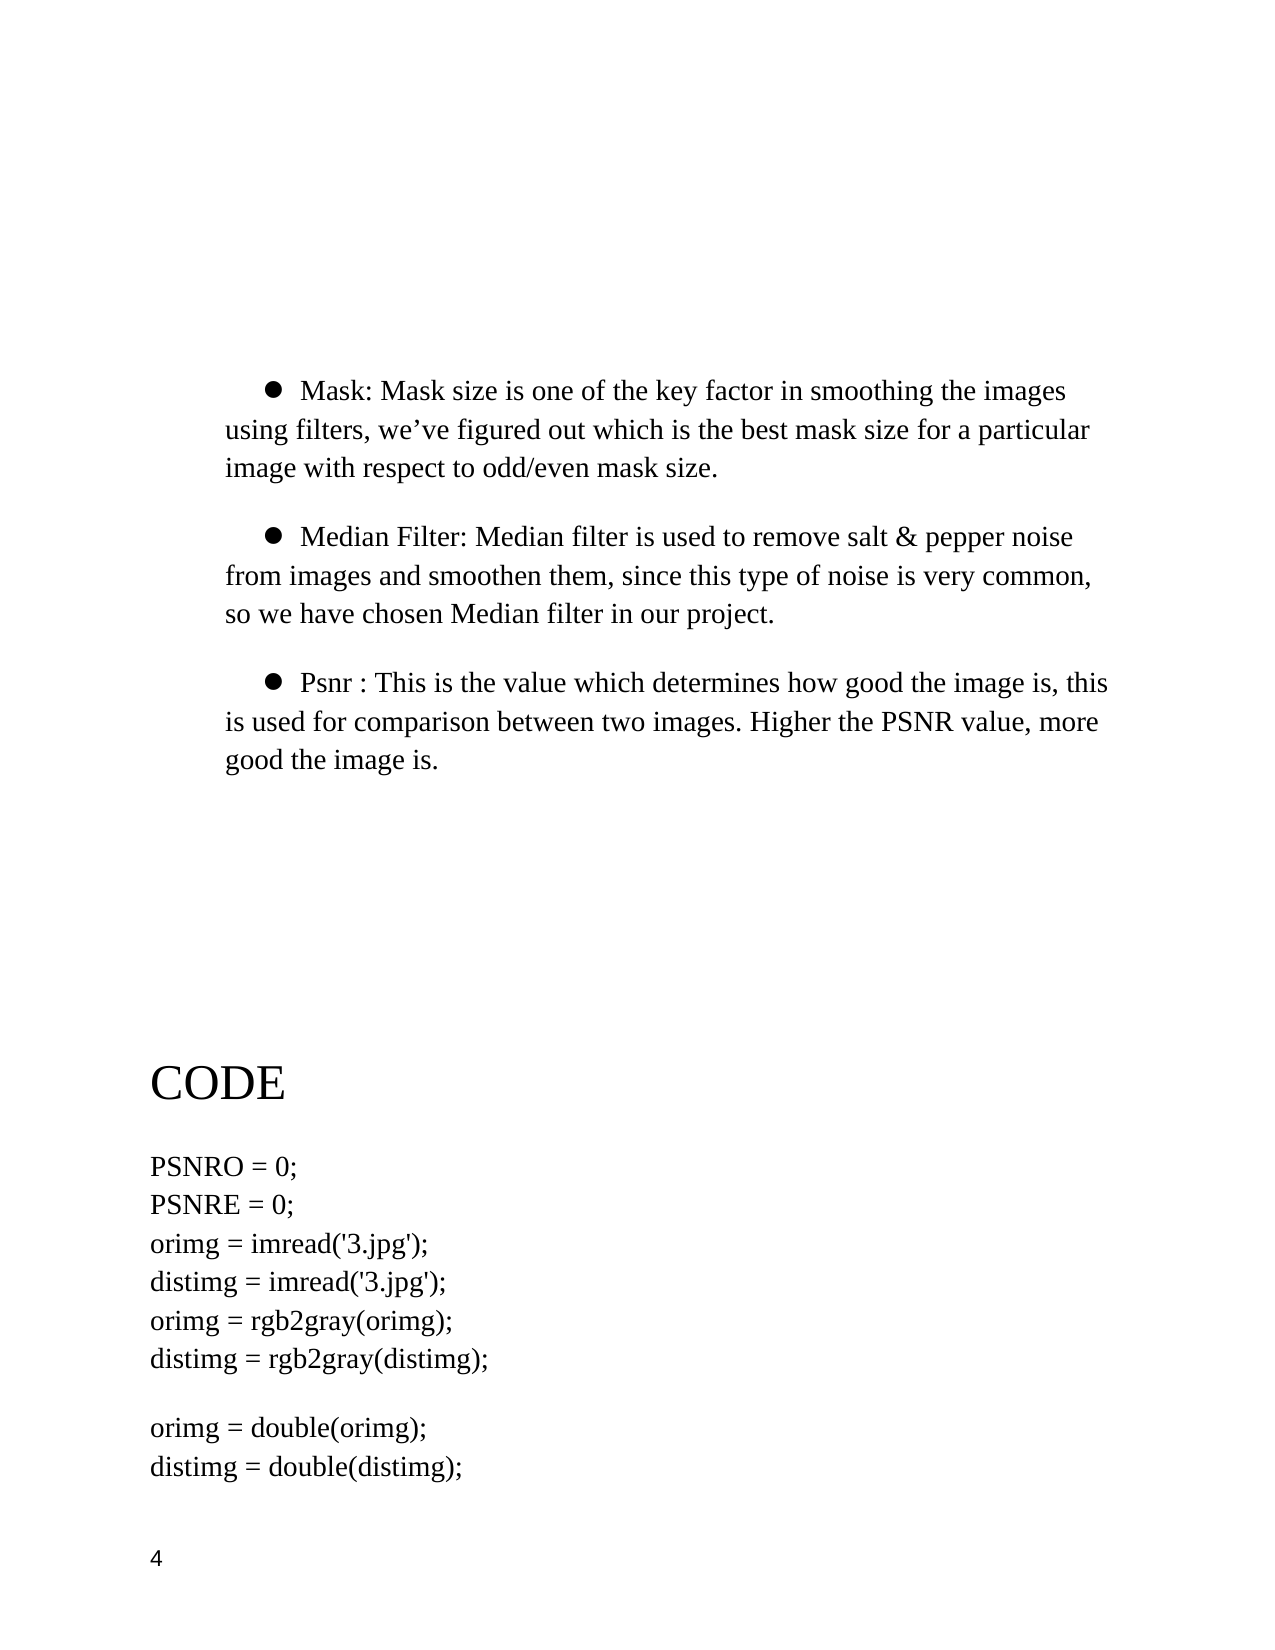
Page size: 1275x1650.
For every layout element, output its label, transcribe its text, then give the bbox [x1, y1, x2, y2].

text orimg = double(orimg); [150, 1410, 1125, 1444]
text PSNRO = 0; [150, 1149, 1125, 1182]
text orimg = imread('3.jpg'); [150, 1226, 1125, 1259]
text PSNRE = 0; [150, 1187, 1125, 1221]
text distimg = double(distimg); [150, 1449, 1125, 1482]
list Psnr : This is the value which determines how good the image is, this is used for comparison between two images. Higher the PSNR value, more good the image is. [225, 665, 1125, 776]
text orimg = rgb2gray(orimg); [150, 1303, 1125, 1337]
text distimg = rgb2gray(distimg); [150, 1342, 1125, 1375]
text distimg = imread('3.jpg'); [150, 1264, 1125, 1298]
text CODE [150, 1053, 1125, 1110]
list Median Filter: Median filter is used to remove salt & pepper noise from images and smoothen them, since this type of noise is very common, so we have chosen Median filter in our project. [225, 519, 1125, 630]
list Mask: Mask size is one of the key factor in smoothing the images using filters, we’ve figured out which is the best mask size for a particular image with respect to odd/even mask size. [225, 373, 1125, 484]
